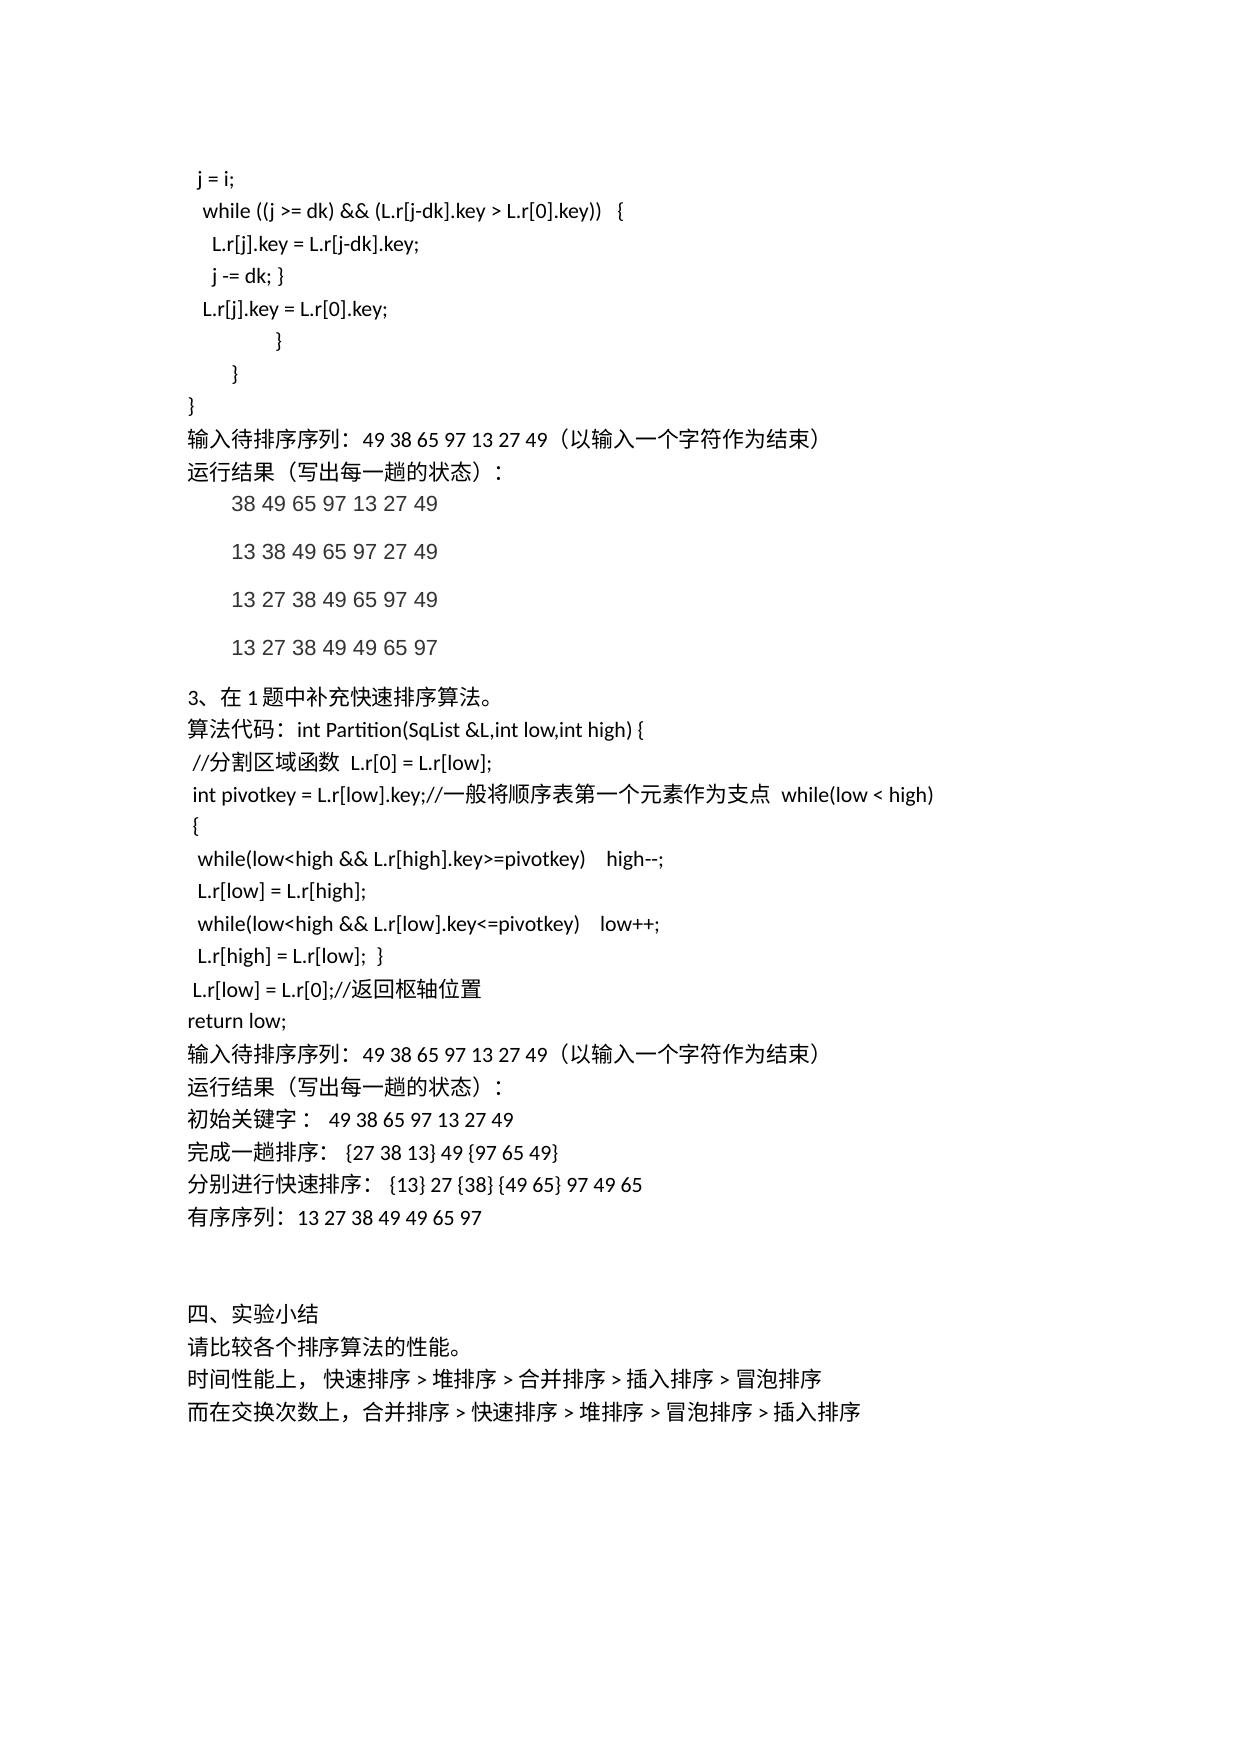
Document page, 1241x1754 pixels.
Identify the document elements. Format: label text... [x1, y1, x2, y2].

text 分别进行快速排序： {13} 27 {38} {49 65} 97 49 65 [187, 1167, 1053, 1199]
text 算法代码：int Partition(SqList &L,int low,int high) { [187, 712, 1053, 744]
text int pivotkey = L.r[low].key;//一般将顺序表第一个元素作为支点 while(low < high) [187, 777, 1053, 809]
text j -= dk; } [187, 259, 1053, 292]
text 完成一趟排序： {27 38 13} 49 {97 65 49} [187, 1134, 1053, 1167]
text } [231, 324, 1053, 357]
text while(low<high && L.r[low].key<=pivotkey) low++; [187, 907, 1053, 939]
text L.r[j].key = L.r[j-dk].key; [187, 227, 1053, 259]
text 13 38 49 65 97 27 49 [187, 535, 1053, 568]
text 有序序列：13 27 38 49 49 65 97 [187, 1199, 1053, 1232]
text L.r[low] = L.r[high]; [187, 874, 1053, 907]
text while(low<high && L.r[high].key>=pivotkey) high--; [187, 842, 1053, 874]
text 而在交换次数上，合并排序 > 快速排序 > 堆排序 > 冒泡排序 > 插入排序 [187, 1394, 1053, 1427]
text } [187, 357, 1053, 389]
text 运行结果（写出每一趟的状态）： [187, 454, 1053, 487]
text L.r[j].key = L.r[0].key; [187, 292, 1053, 324]
text 初始关键字 ： 49 38 65 97 13 27 49 [187, 1102, 1053, 1134]
text 请比较各个排序算法的性能。 [187, 1329, 1053, 1362]
text 13 27 38 49 65 97 49 [187, 583, 1053, 616]
text 38 49 65 97 13 27 49 [187, 487, 1053, 519]
text 3、在1题中补充快速排序算法。 [187, 679, 1053, 712]
text 四、实验小结 [187, 1297, 1053, 1329]
text 时间性能上， 快速排序 > 堆排序 > 合并排序 > 插入排序 > 冒泡排序 [187, 1362, 1053, 1394]
text { [187, 809, 1053, 842]
text 运行结果（写出每一趟的状态）： [187, 1069, 1053, 1102]
text 输入待排序序列：49 38 65 97 13 27 49（以输入一个字符作为结束） [187, 422, 1053, 454]
text } [187, 389, 1053, 422]
text return low; [187, 1004, 1053, 1037]
text //分割区域函数 L.r[0] = L.r[low]; [187, 744, 1053, 777]
text L.r[high] = L.r[low]; } [187, 939, 1053, 972]
text j = i; [187, 162, 1053, 194]
text 13 27 38 49 49 65 97 [187, 631, 1053, 664]
text 输入待排序序列：49 38 65 97 13 27 49（以输入一个字符作为结束） [187, 1037, 1053, 1069]
text L.r[low] = L.r[0];//返回枢轴位置 [187, 972, 1053, 1004]
text while ((j >= dk) && (L.r[j-dk].key > L.r[0].key)) { [187, 194, 1053, 227]
